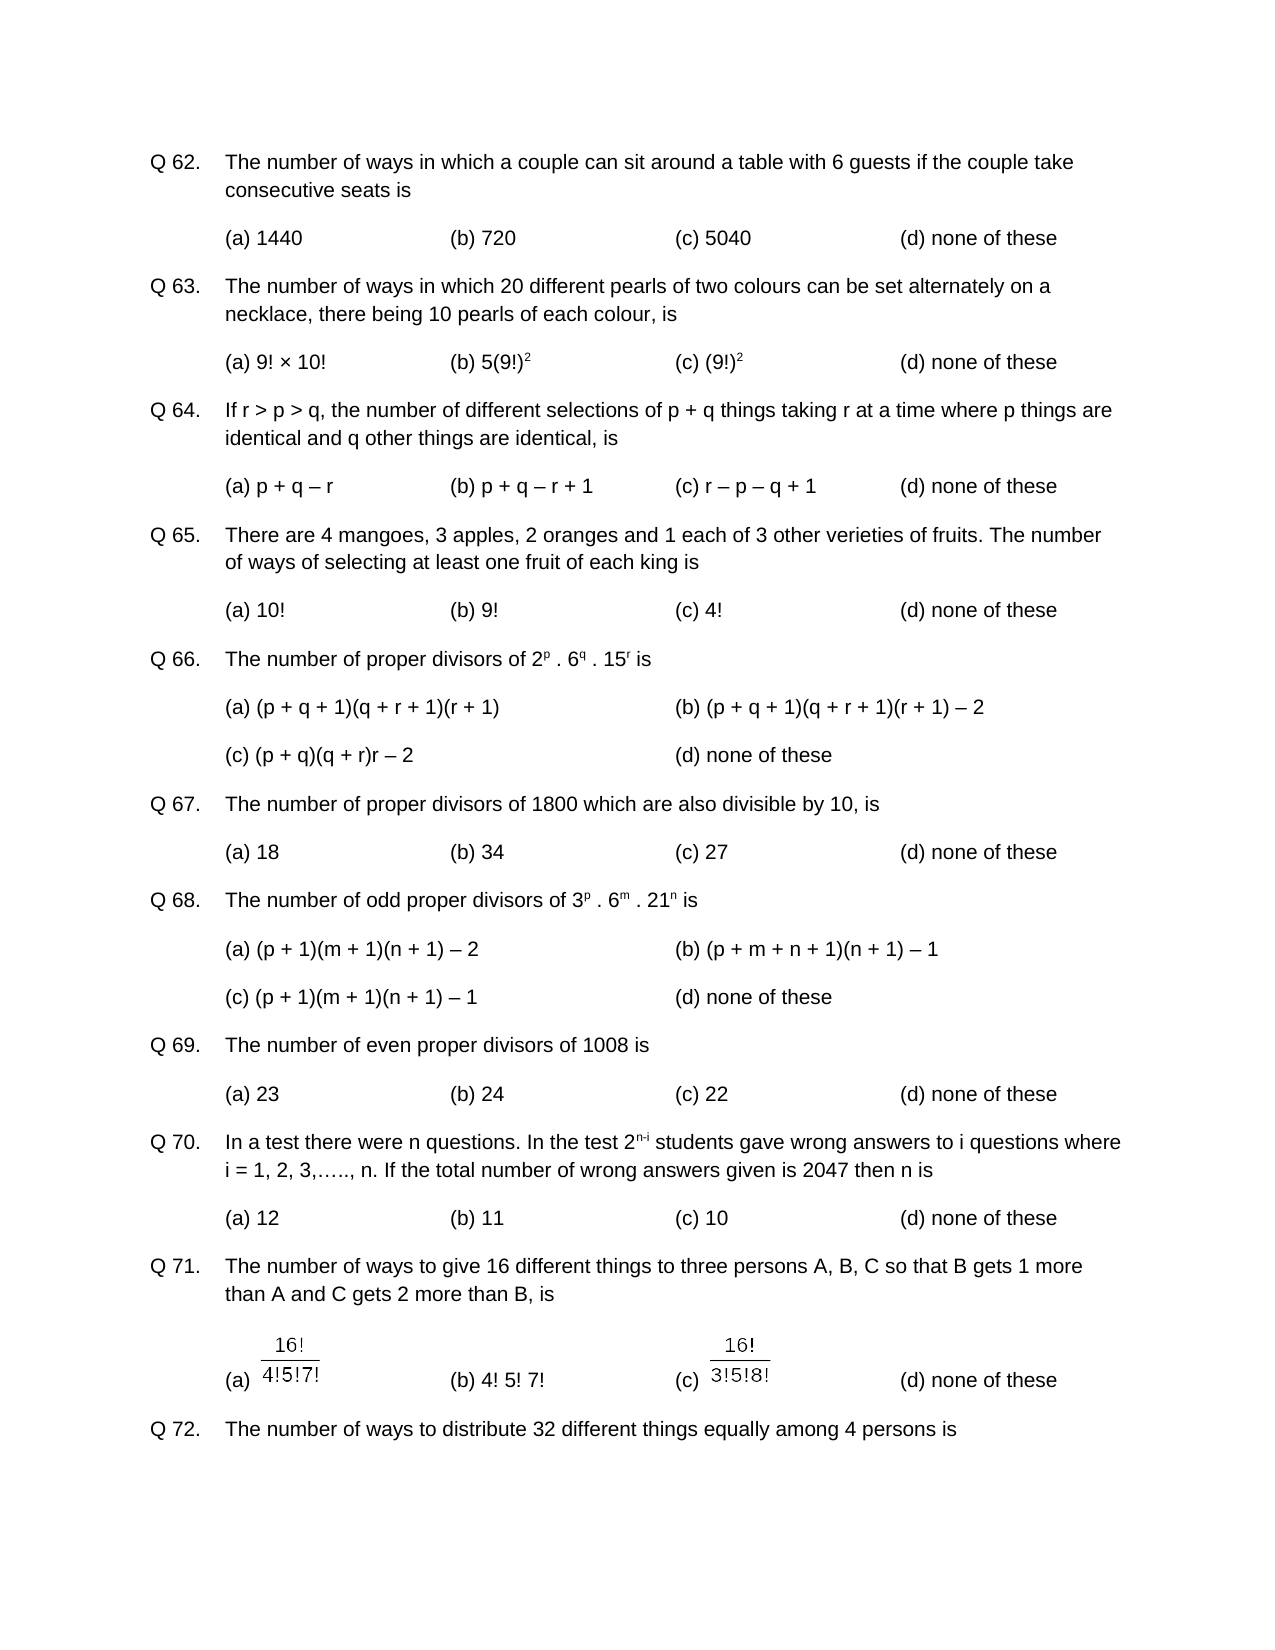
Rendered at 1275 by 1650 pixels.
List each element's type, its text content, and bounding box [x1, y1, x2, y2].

text Q 62. The number of ways in which a couple can sit around a table with 6 guests if the couple take consecutive seats is [150, 150, 1125, 201]
text Q 66. The number of proper divisors of 2p . 6q . 15r is [150, 647, 1125, 671]
text Q 72. The number of ways to distribute 32 different things equally among 4 persons is [150, 1416, 1125, 1440]
text (a) 10! (b) 9! (c) 4! (d) none of these [150, 598, 1125, 622]
text Q 69. The number of even proper divisors of 1008 is [150, 1033, 1125, 1057]
text (a) 1440 (b) 720 (c) 5040 (d) none of these [150, 226, 1125, 250]
text (c) (p + q)(q + r)r – 2 (d) none of these [150, 743, 1125, 767]
text (a) 12 (b) 11 (c) 10 (d) none of these [150, 1206, 1125, 1230]
text Q 68. The number of odd proper divisors of 3p . 6m . 21n is [150, 888, 1125, 912]
text (a) 18 (b) 34 (c) 27 (d) none of these [150, 840, 1125, 864]
text (a) p + q – r (b) p + q – r + 1 (c) r – p – q + 1 (d) none of these [150, 474, 1125, 498]
text (a) (b) 4! 5! 7! (c) (d) none of these [150, 1330, 1125, 1392]
text Q 67. The number of proper divisors of 1800 which are also divisible by 10, is [150, 792, 1125, 816]
text Q 71. The number of ways to give 16 different things to three persons A, B, C so that B gets 1 more than A and C gets 2 more than B, is [150, 1254, 1125, 1306]
text (a) (p + q + 1)(q + r + 1)(r + 1) (b) (p + q + 1)(q + r + 1)(r + 1) – 2 [150, 695, 1125, 719]
text (a) 9! × 10! (b) 5(9!)2 (c) (9!)2 (d) none of these [150, 350, 1125, 374]
text Q 64. If r > p > q, the number of different selections of p + q things taking r at a time where p things are identical and q other things are identical, is [150, 398, 1125, 450]
text (a) (p + 1)(m + 1)(n + 1) – 2 (b) (p + m + n + 1)(n + 1) – 1 [150, 937, 1125, 961]
text Q 63. The number of ways in which 20 different pearls of two colours can be set alternately on a necklace, there being 10 pearls of each colour, is [150, 274, 1125, 326]
text Q 70. In a test there were n questions. In the test 2n-i students gave wrong answers to i questions where i = 1, 2, 3,….., n. If the total number of wrong answers given is 2047 then n is [150, 1130, 1125, 1181]
text (c) (p + 1)(m + 1)(n + 1) – 1 (d) none of these [150, 985, 1125, 1009]
text (a) 23 (b) 24 (c) 22 (d) none of these [150, 1082, 1125, 1106]
text Q 65. There are 4 mangoes, 3 apples, 2 oranges and 1 each of 3 other verieties of fruits. The number of ways of selecting at least one fruit of each king is [150, 522, 1125, 574]
